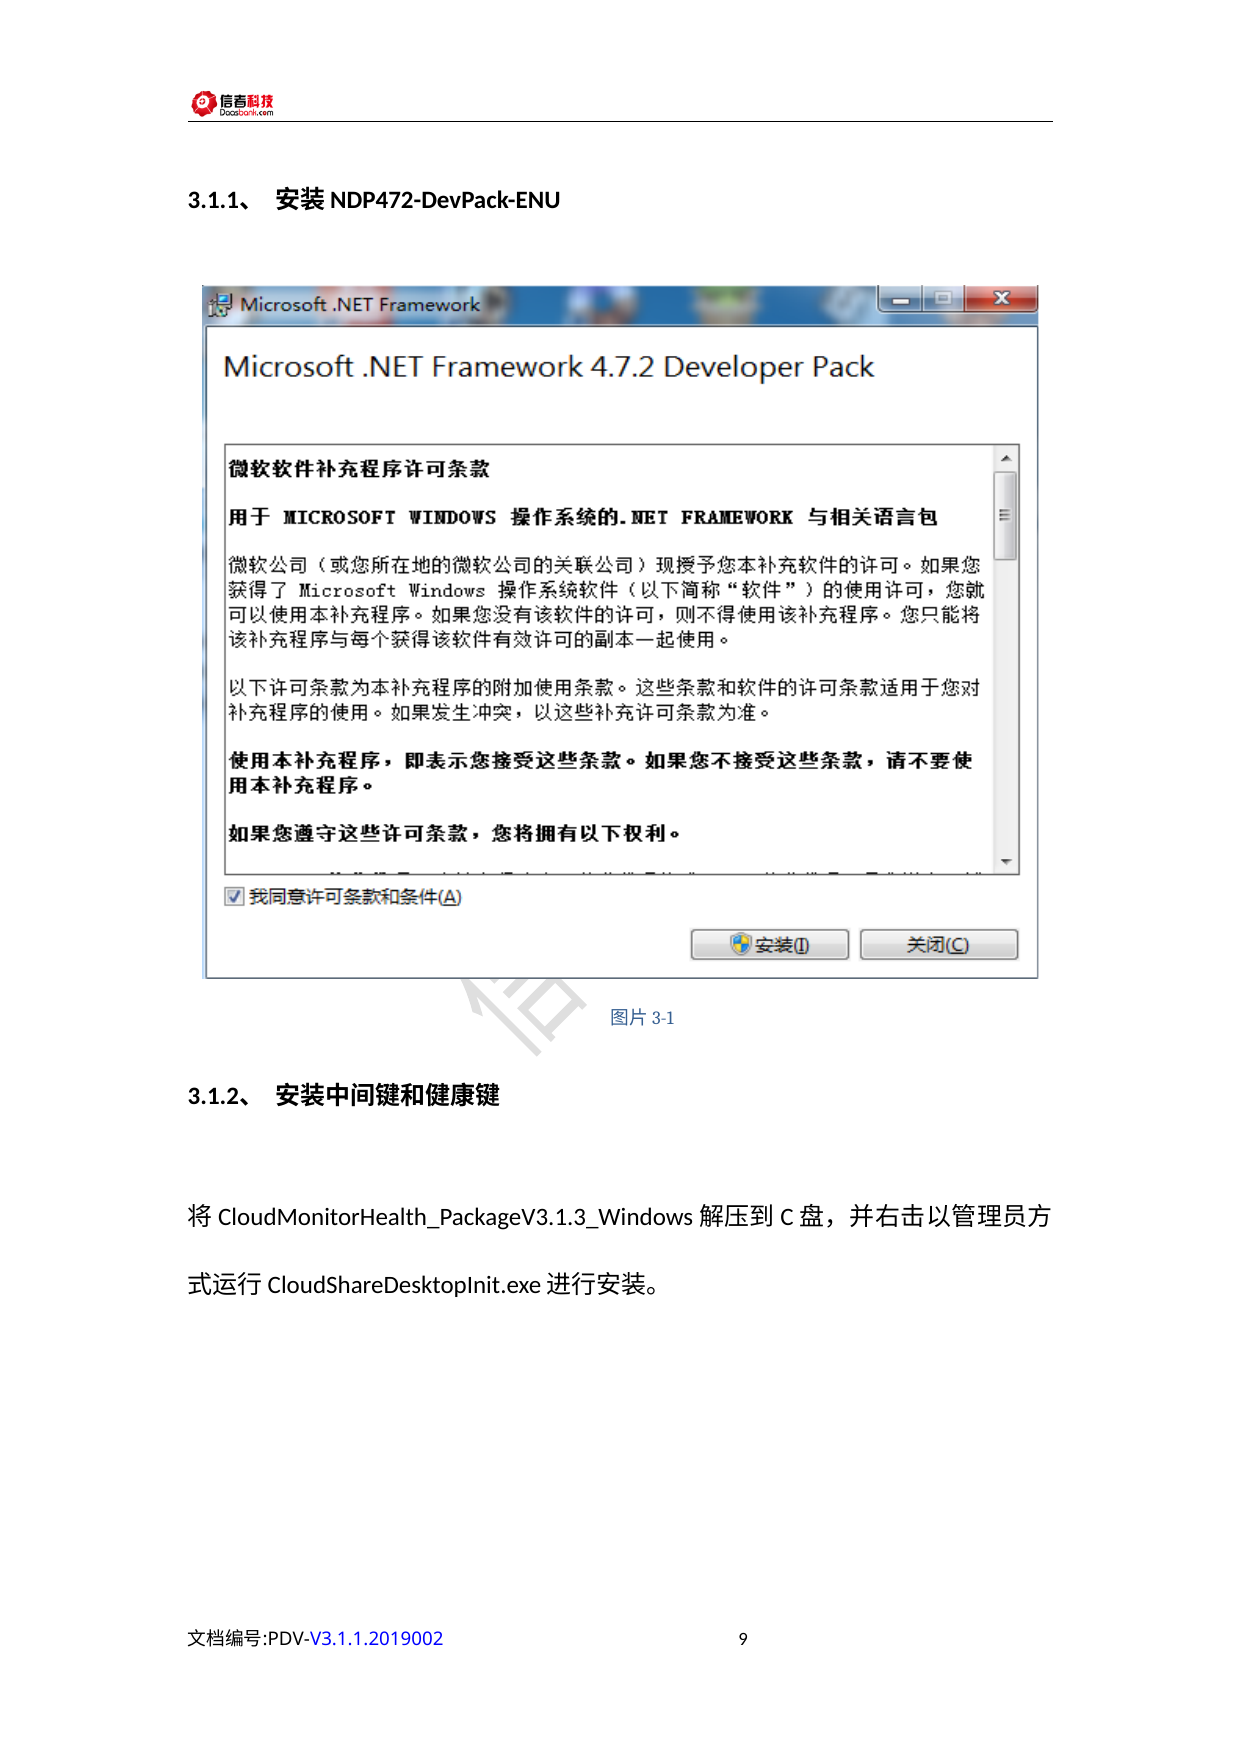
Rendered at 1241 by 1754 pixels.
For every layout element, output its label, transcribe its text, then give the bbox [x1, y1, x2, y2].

text 将CloudMonitorHealth_PackageV3.1.3_Windows解压到C盘，并右击以管理员方式运行CloudShareDesktopInit.exe进行安装。 [187, 1181, 1053, 1317]
subtitle 安装NDP472-DevPack-ENU [187, 164, 1053, 232]
picture [202, 285, 1039, 979]
subtitle 安装中间键和健康键 [187, 1059, 1053, 1127]
picture [187, 88, 278, 119]
